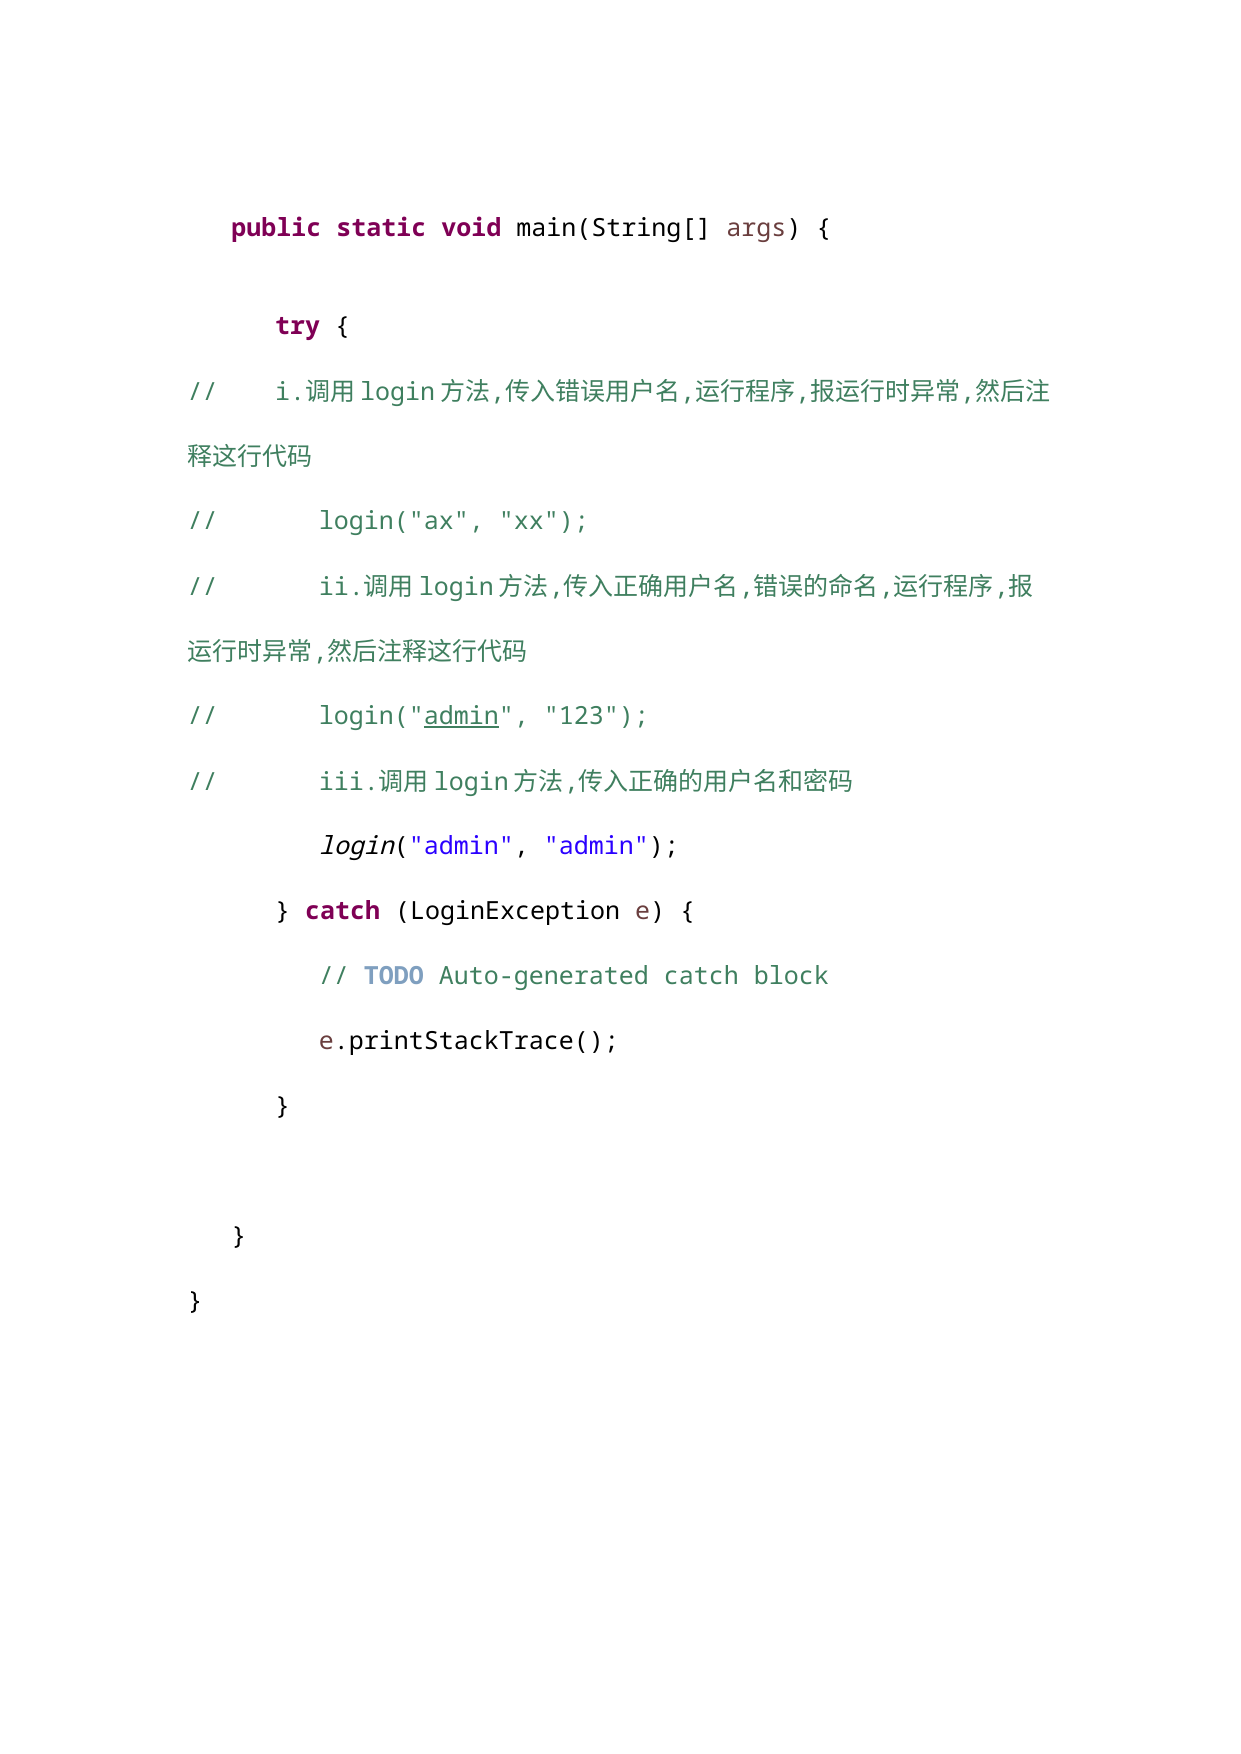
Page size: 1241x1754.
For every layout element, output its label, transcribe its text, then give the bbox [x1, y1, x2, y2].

text // login("admin", "123"); [187, 682, 1053, 747]
text } catch (LoginException e) { [187, 877, 1053, 942]
text // iii.调用login方法,传入正确的用户名和密码 [187, 747, 1053, 812]
text e.printStackTrace(); [187, 1007, 1053, 1072]
text // login("ax", "xx"); [187, 487, 1053, 552]
text // i.调用login方法,传入错误用户名,运行程序,报运行时异常,然后注释这行代码 [187, 357, 1053, 487]
text } [187, 1072, 1053, 1137]
text // TODO Auto-generated catch block [187, 942, 1053, 1007]
text // ii.调用login方法,传入正确用户名,错误的命名,运行程序,报运行时异常,然后注释这行代码 [187, 552, 1053, 682]
text try { [187, 292, 1053, 357]
text public static void main(String[] args) { [187, 194, 1053, 259]
text } [187, 1202, 1053, 1267]
text } [187, 1267, 1053, 1332]
text login("admin", "admin"); [187, 812, 1053, 877]
